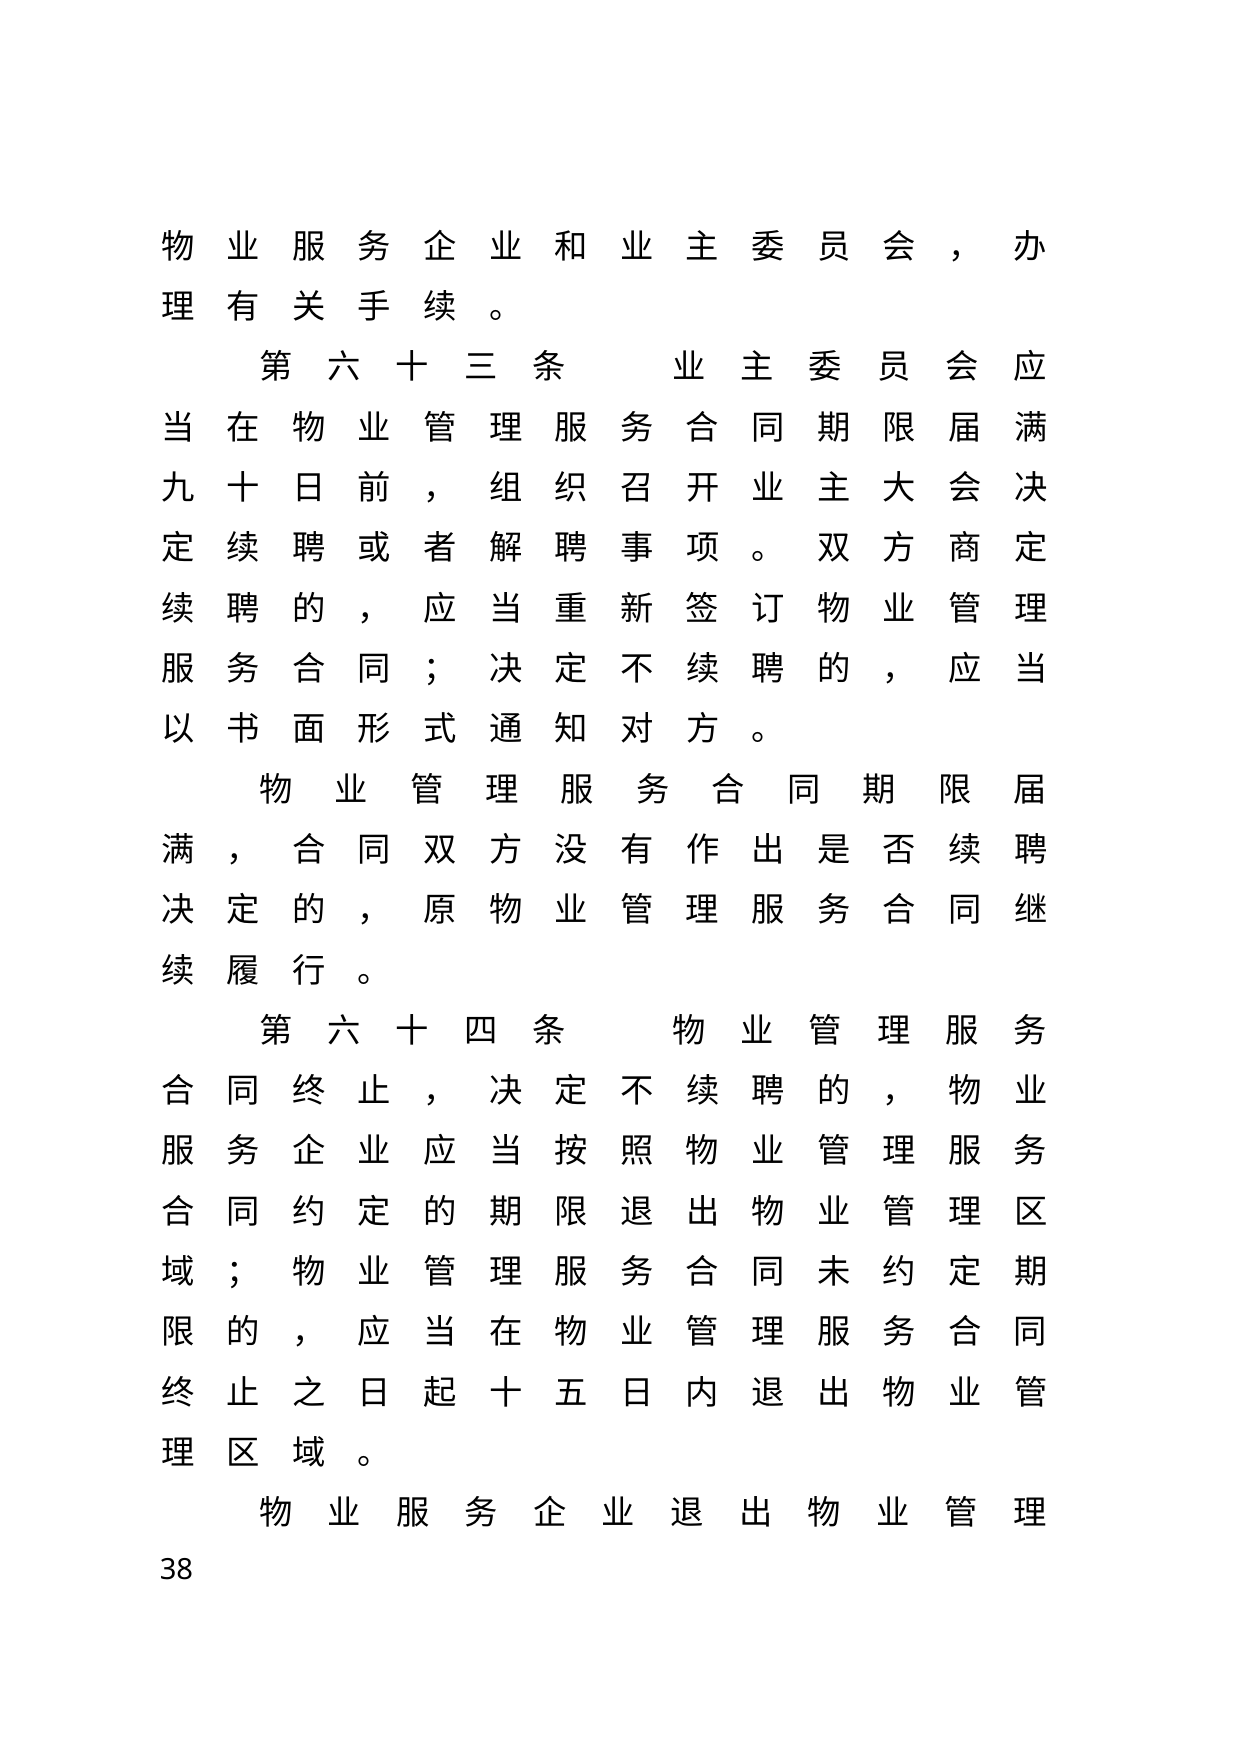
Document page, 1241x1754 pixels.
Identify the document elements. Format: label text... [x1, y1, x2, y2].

text 物业管理服务合同期限届满，合同双方没有作出是否续聘决定的，原物业管理服务合同继续履行。 [161, 756, 1079, 998]
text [161, 213, 1079, 334]
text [161, 1480, 1079, 1540]
text 第六十三条 业主委员会应当在物业管理服务合同期限届满九十日前，组织召开业主大会决定续聘或者解聘事项。双方商定续聘的，应当重新签订物业管理服务合同；决定不续聘的，应当以书面形式通知对方。 [161, 334, 1079, 756]
text 第六十四条 物业管理服务合同终止，决定不续聘的，物业服务企业应当按照物业管理服务合同约定的期限退出物业管理区域；物业管理服务合同未约定期限的，应当在物业管理服务合同终止之日起十五日内退出物业管理区域。 [161, 998, 1079, 1480]
